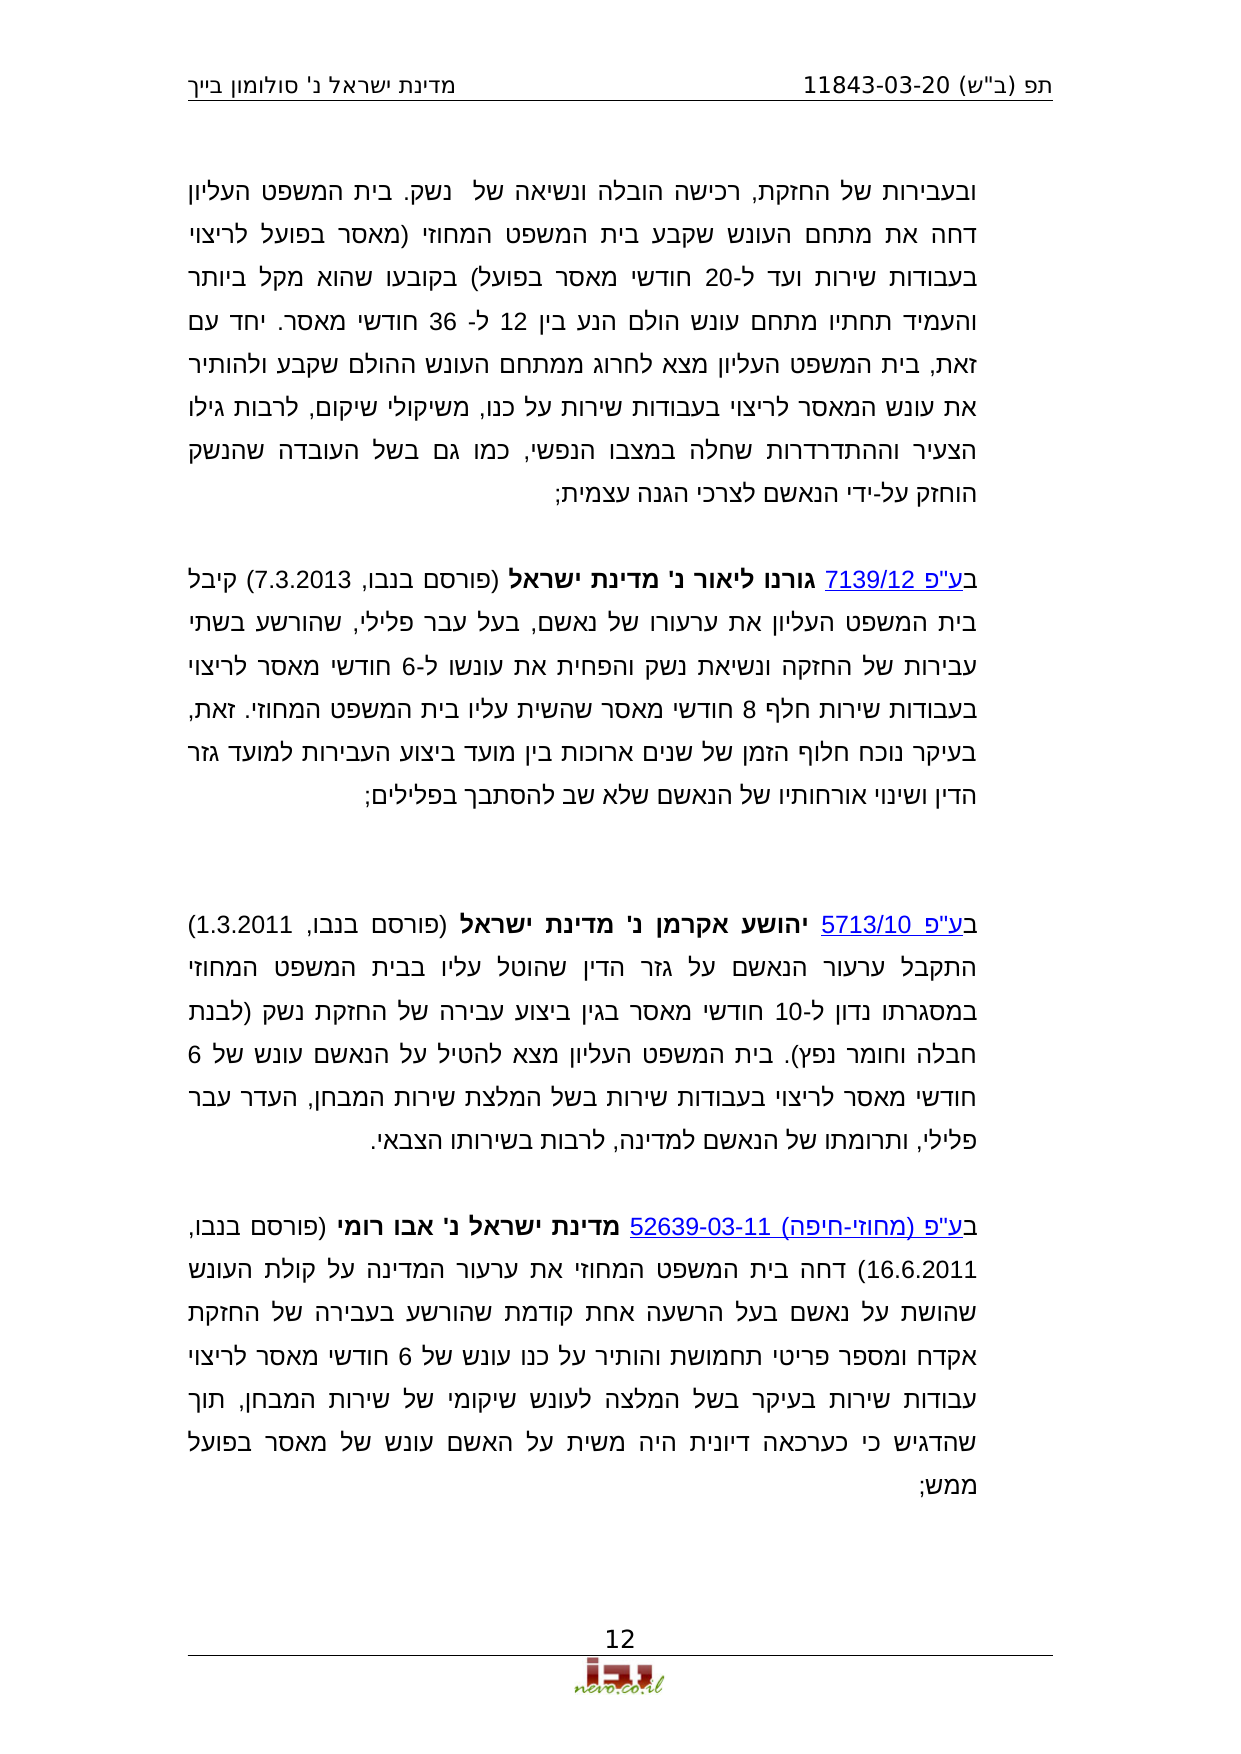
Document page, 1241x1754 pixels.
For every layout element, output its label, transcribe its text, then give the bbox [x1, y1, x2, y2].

picture [574, 1657, 666, 1695]
text בע"פ 7139/12 גורנו ליאור נ' מדינת ישראל (פורסם בנבו, 7.3.2013) קיבל בית המשפט העליון את ערעורו של נאשם, בעל עבר פלילי, שהורשע בשתי עבירות של החזקה ונשיאת נשק והפחית את עונשו ל-6 חודשי מאסר לריצוי בעבודות שירות חלף 8 חודשי מאסר שהשית עליו בית המשפט המחוזי. זאת, בעיקר נוכח חלוף הזמן של שנים ארוכות בין מועד ביצוע העבירות למועד גזר הדין ושינוי אורחותיו של הנאשם שלא שב להסתבך בפלילים; [187, 565, 978, 810]
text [187, 177, 1053, 508]
text בע"פ 5713/10 יהושע אקרמן נ' מדינת ישראל (פורסם בנבו, 1.3.2011) התקבל ערעור הנאשם על גזר הדין שהוטל עליו בבית המשפט המחוזי במסגרתו נדון ל-10 חודשי מאסר בגין ביצוע עבירה של החזקת נשק (לבנת חבלה וחומר נפץ). בית המשפט העליון מצא להטיל על הנאשם עונש של 6 חודשי מאסר לריצוי בעבודות שירות בשל המלצת שירות המבחן, העדר עבר פלילי, ותרומתו של הנאשם למדינה, לרבות בשירותו הצבאי. [187, 910, 978, 1155]
text בע"פ (מחוזי-חיפה) 52639-03-11 מדינת ישראל נ' אבו רומי (פורסם בנבו, 16.6.2011) דחה בית המשפט המחוזי את ערעור המדינה על קולת העונש שהושת על נאשם בעל הרשעה אחת קודמת שהורשע בעבירה של החזקת אקדח ומספר פריטי תחמושת והותיר על כנו עונש של 6 חודשי מאסר לריצוי עבודות שירות בעיקר בשל המלצה לעונש שיקומי של שירות המבחן, תוך שהדגיש כי כערכאה דיונית היה משית על האשם עונש של מאסר בפועל ממש; [187, 1212, 978, 1500]
